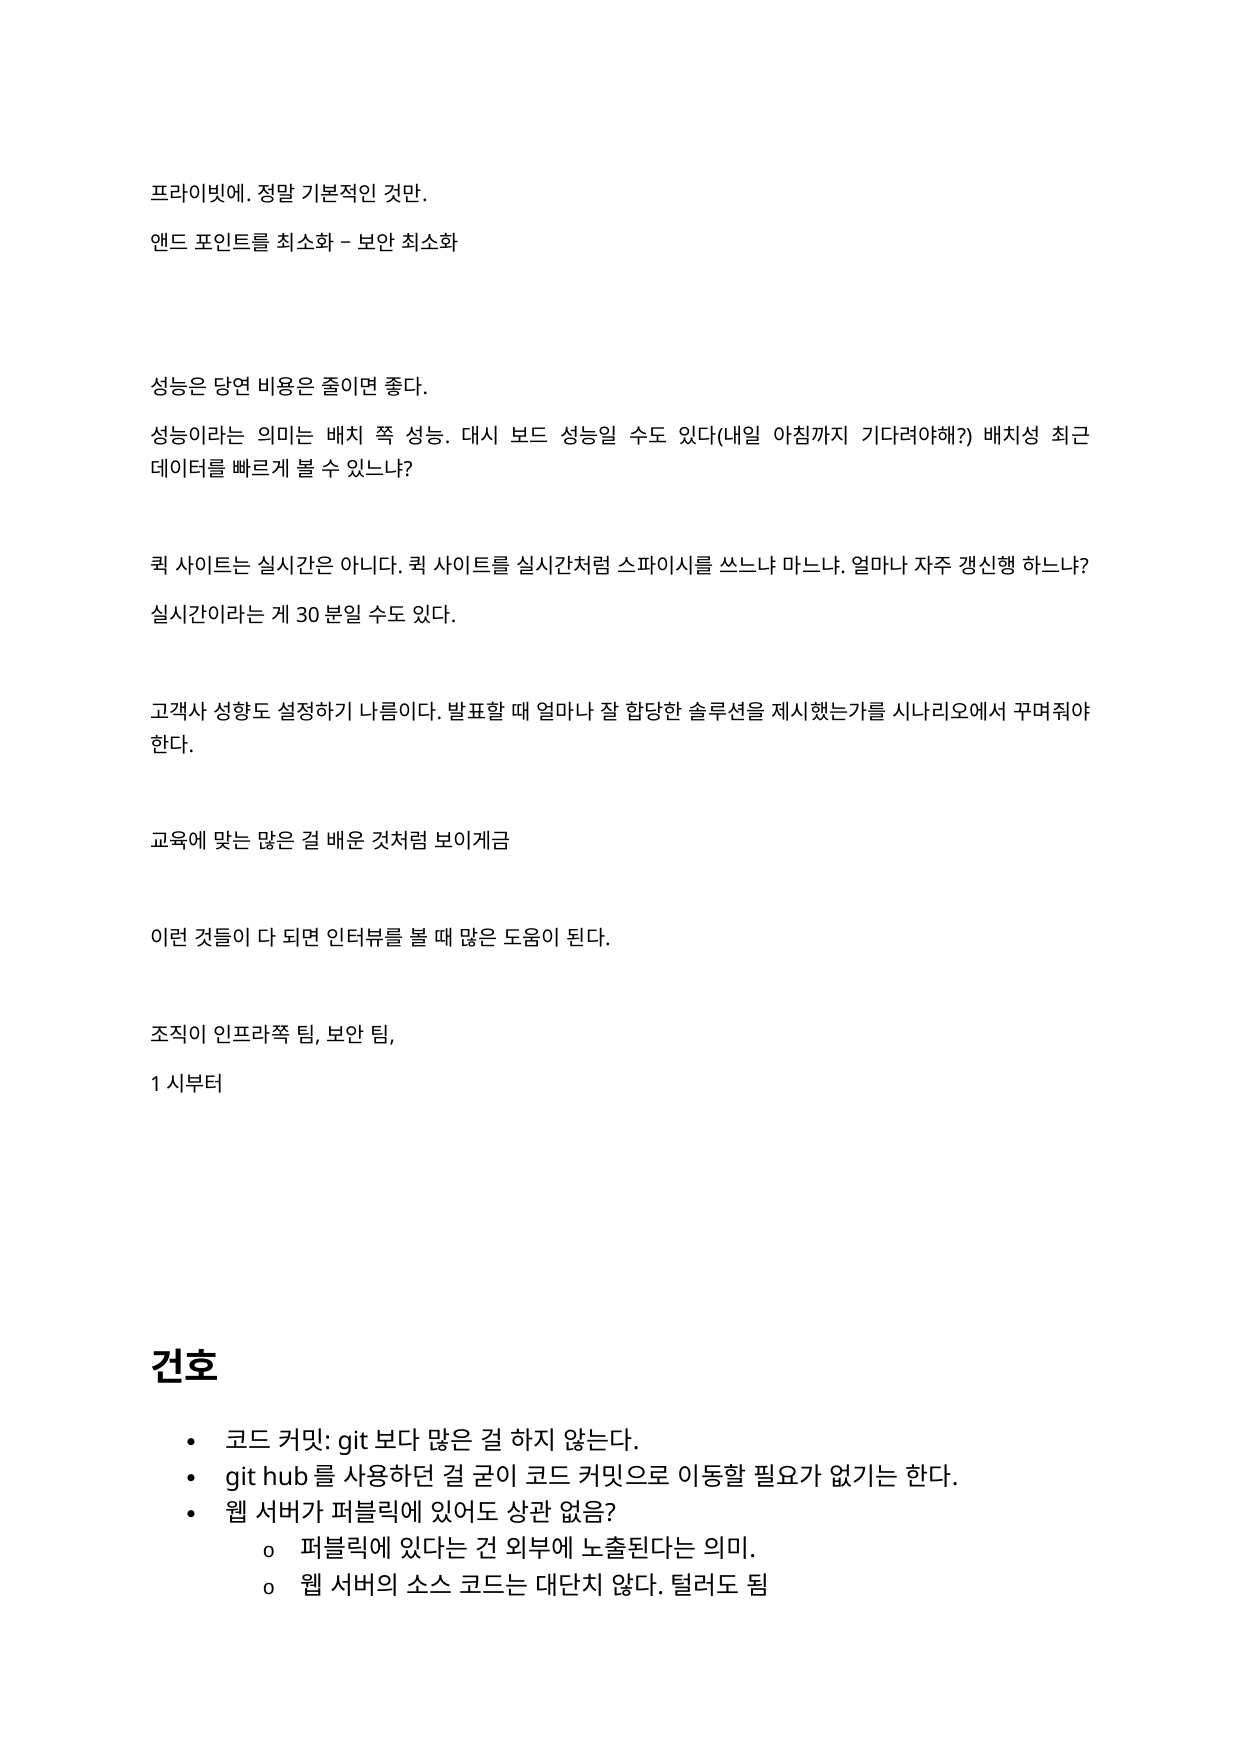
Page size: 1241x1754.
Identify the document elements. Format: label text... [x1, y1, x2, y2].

text 실시간이라는 게 30분일 수도 있다. [150, 598, 1090, 629]
list 코드 커밋: git 보다 많은 걸 하지 않는다. [187, 1420, 1090, 1456]
list 웹 서버의 소스 코드는 대단치 않다. 털러도 됨 [262, 1565, 1090, 1601]
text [150, 177, 1090, 207]
text 성능이라는 의미는 배치 쪽 성능. 대시 보드 성능일 수도 있다(내일 아침까지 기다려야해?) 배치성 최근 데이터를 빠르게 볼 수 있느냐? [150, 420, 1090, 483]
text 건호 [150, 1337, 1090, 1391]
text 조직이 인프라쪽 팀, 보안 팀, [150, 1018, 1090, 1048]
list 퍼블릭에 있다는 건 외부에 노출된다는 의미. [262, 1529, 1090, 1565]
text 성능은 당연 비용은 줄이면 좋다. [150, 370, 1090, 401]
list git hub를 사용하던 걸 굳이 코드 커밋으로 이동할 필요가 없기는 한다. [187, 1456, 1090, 1493]
text 앤드 포인트를 최소화 – 보안 최소화 [150, 227, 1090, 257]
list 웹 서버가 퍼블릭에 있어도 상관 없음? [187, 1493, 1090, 1529]
text 고객사 성향도 설정하기 나름이다. 발표할 때 얼마나 잘 합당한 솔루션을 제시했는가를 시나리오에서 꾸며줘야 한다. [150, 695, 1090, 758]
text 이런 것들이 다 되면 인터뷰를 볼 때 많은 도움이 된다. [150, 921, 1090, 951]
text 교육에 맞는 많은 걸 배운 것처럼 보이게금 [150, 824, 1090, 855]
text 퀵 사이트는 실시간은 아니다. 퀵 사이트를 실시간처럼 스파이시를 쓰느냐 마느냐. 얼마나 자주 갱신행 하느냐? [150, 549, 1090, 579]
text 1시부터 [150, 1067, 1090, 1097]
